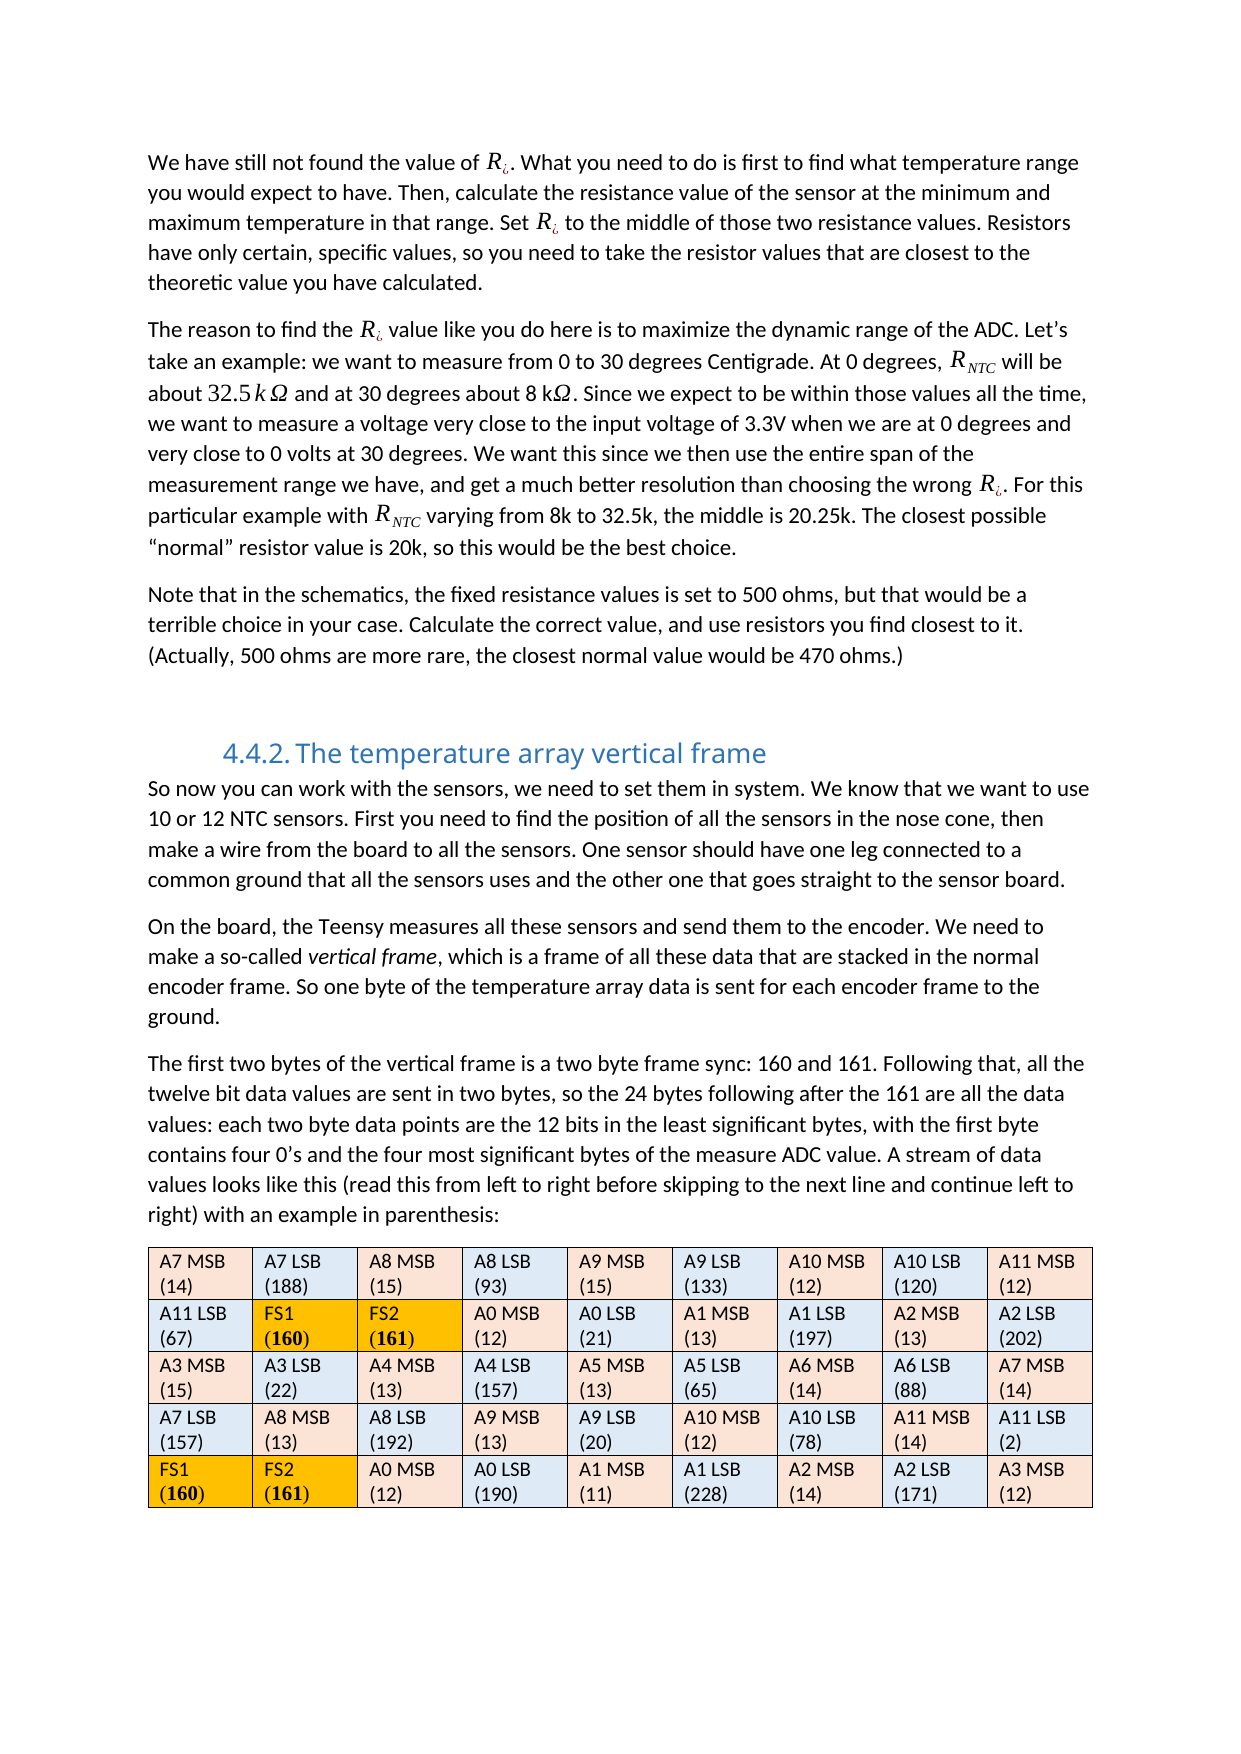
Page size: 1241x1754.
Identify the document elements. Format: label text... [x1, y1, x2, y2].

table_cell A3 LSB (22) [253, 1352, 357, 1403]
table_cell A7 MSB (14) [988, 1352, 1092, 1403]
table_cell A1 LSB (228) [673, 1456, 777, 1507]
text On the board, the Teensy measures all these sensors and send them to the encoder. We need to make a so-called vertical frame, which is a frame of all these data that are stacked in the normal encoder frame. So one byte of the temperature array data is sent for each encoder frame to the ground. [148, 912, 1093, 1030]
table_header A10 MSB (12) [778, 1248, 882, 1299]
table_cell A1 LSB (197) [778, 1300, 882, 1351]
table_cell A6 MSB (14) [778, 1352, 882, 1403]
table_cell A5 MSB (13) [568, 1352, 672, 1403]
table_cell A0 MSB (12) [463, 1300, 567, 1351]
table_cell A4 MSB (13) [358, 1352, 462, 1403]
table_cell A8 MSB (13) [253, 1404, 357, 1455]
table_cell A3 MSB (15) [149, 1352, 252, 1403]
table_cell A0 MSB (12) [358, 1456, 462, 1507]
text The reason to find the value like you do here is to maximize the dynamic range of the ADC. Let’s take an example: we want to measure from 0 to 30 degrees Centigrade. At 0 degrees, will be about and at 30 degrees about 8 k. Since we expect to be within those values all the time, we want to measure a voltage very close to the input voltage of 3.3V when we are at 0 degrees and very close to 0 volts at 30 degrees. We want this since we then use the entire span of the measurement range we have, and get a much better resolution than choosing the wrong . For this particular example with varying from 8k to 32.5k, the middle is 20.25k. The closest possible “normal” resistor value is 20k, so this would be the best choice. [148, 315, 1093, 561]
text Note that in the schematics, the fixed resistance values is set to 500 ohms, but that would be a terrible choice in your case. Calculate the correct value, and use resistors you find closest to it. (Actually, 500 ohms are more rare, the closest normal value would be 470 ohms.) [148, 580, 1093, 669]
table_header A10 LSB (120) [883, 1248, 987, 1299]
table_header A8 LSB (93) [463, 1248, 567, 1299]
text We have still not found the value of . What you need to do is first to find what temperature range you would expect to have. Then, calculate the resistance value of the sensor at the minimum and maximum temperature in that range. Set to the middle of those two resistance values. Resistors have only certain, specific values, so you need to take the resistor values that are closest to the theoretic value you have calculated. [148, 148, 1093, 296]
table_cell A11 LSB (67) [149, 1300, 252, 1351]
table_header A7 LSB (188) [253, 1248, 357, 1299]
table_cell A10 LSB (78) [778, 1404, 882, 1455]
table_header A7 MSB (14) [149, 1248, 252, 1299]
table_cell A10 MSB (12) [673, 1404, 777, 1455]
table_cell A2 LSB (202) [988, 1300, 1092, 1351]
table_cell A0 LSB (21) [568, 1300, 672, 1351]
table_header A11 MSB (12) [988, 1248, 1092, 1299]
table_header A9 MSB (15) [568, 1248, 672, 1299]
table_cell A6 LSB (88) [883, 1352, 987, 1403]
table_cell A1 MSB (13) [673, 1300, 777, 1351]
table_cell A1 MSB (11) [568, 1456, 672, 1507]
subtitle The temperature array vertical frame [223, 734, 1093, 771]
table_cell A0 LSB (190) [463, 1456, 567, 1507]
table_cell A2 MSB (13) [883, 1300, 987, 1351]
table_cell A9 MSB (13) [463, 1404, 567, 1455]
table_cell FS1 (160) [149, 1456, 252, 1507]
table_cell FS2 (161) [253, 1456, 357, 1507]
table_cell A2 LSB (171) [883, 1456, 987, 1507]
table_cell A3 MSB (12) [988, 1456, 1092, 1507]
table_cell A5 LSB (65) [673, 1352, 777, 1403]
text The first two bytes of the vertical frame is a two byte frame sync: 160 and 161. Following that, all the twelve bit data values are sent in two bytes, so the 24 bytes following after the 161 are all the data values: each two byte data points are the 12 bits in the least significant bytes, with the first byte contains four 0’s and the four most significant bytes of the measure ADC value. A stream of data values looks like this (read this from left to right before skipping to the next line and continue left to right) with an example in parenthesis: [148, 1049, 1093, 1228]
table_cell A9 LSB (20) [568, 1404, 672, 1455]
table_cell A7 LSB (157) [149, 1404, 252, 1455]
table_cell FS1 (160) [253, 1300, 357, 1351]
table_header A8 MSB (15) [358, 1248, 462, 1299]
table_cell A8 LSB (192) [358, 1404, 462, 1455]
table_cell FS2 (161) [358, 1300, 462, 1351]
text So now you can work with the sensors, we need to set them in system. We know that we want to use 10 or 12 NTC sensors. First you need to find the position of all the sensors in the nose cone, then make a wire from the board to all the sensors. One sensor should have one leg connected to a common ground that all the sensors uses and the other one that goes straight to the sensor board. [148, 774, 1093, 893]
table_cell A4 LSB (157) [463, 1352, 567, 1403]
table_cell A11 LSB (2) [988, 1404, 1092, 1455]
table_cell A11 MSB (14) [883, 1404, 987, 1455]
table_header A9 LSB (133) [673, 1248, 777, 1299]
table_cell A2 MSB (14) [778, 1456, 882, 1507]
